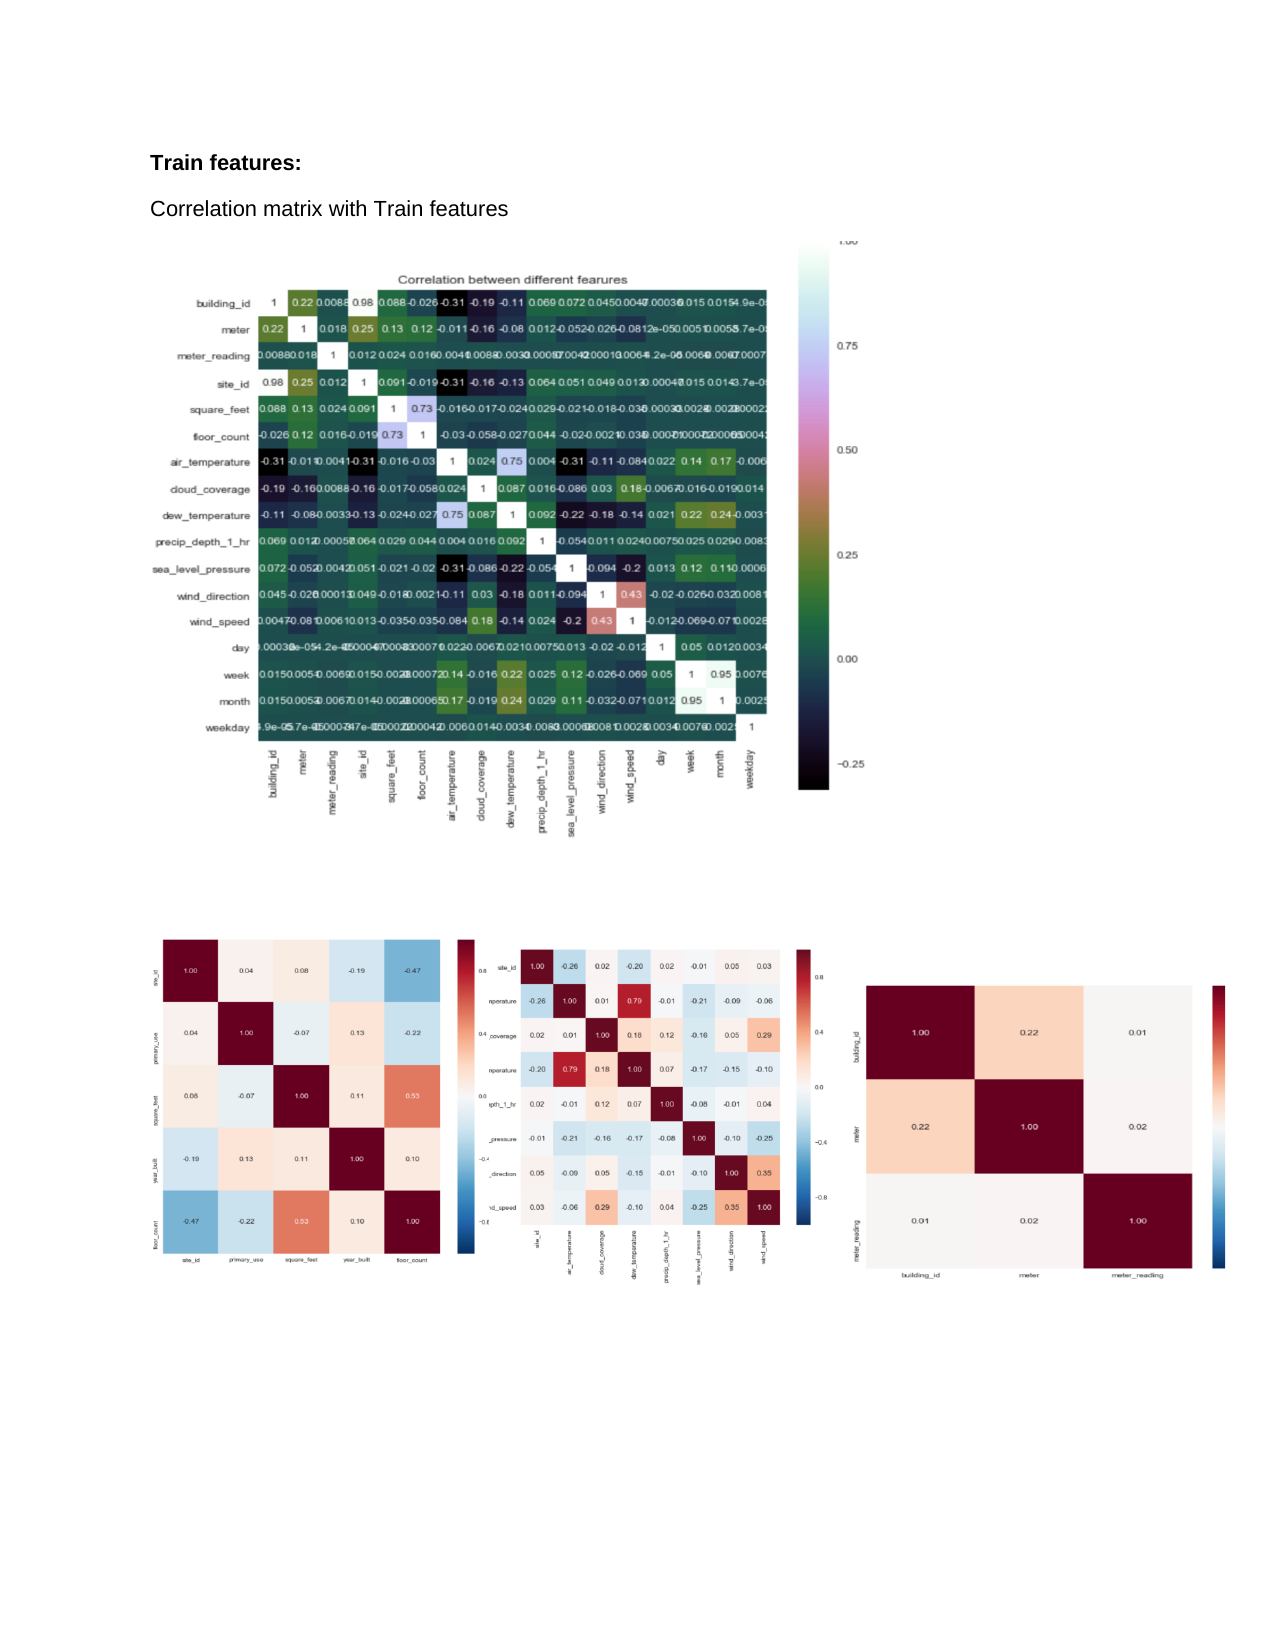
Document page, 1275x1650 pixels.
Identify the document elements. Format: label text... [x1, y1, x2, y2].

picture [150, 241, 889, 840]
text Train features: [150, 150, 1125, 175]
picture [150, 934, 838, 1291]
text Correlation matrix with Train features [150, 196, 1125, 221]
picture [851, 977, 1225, 1281]
